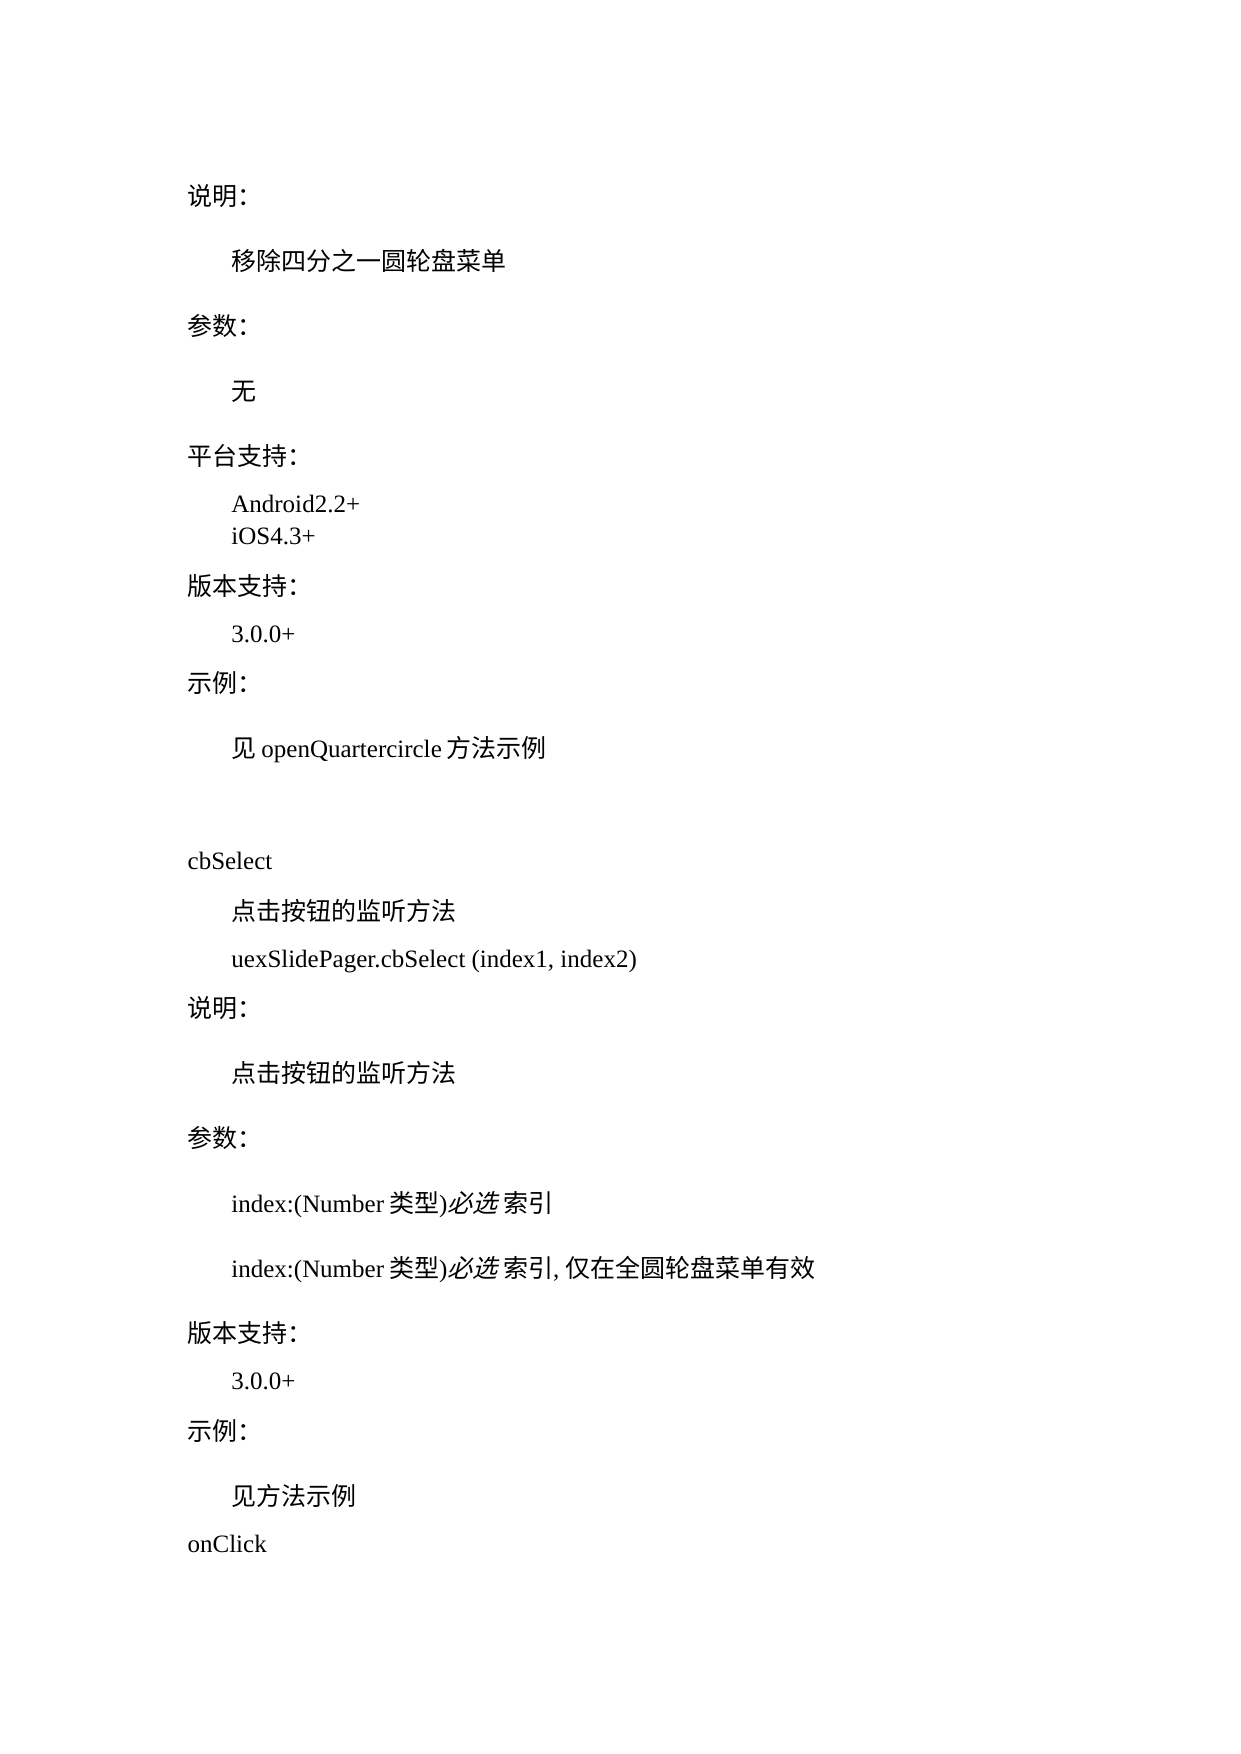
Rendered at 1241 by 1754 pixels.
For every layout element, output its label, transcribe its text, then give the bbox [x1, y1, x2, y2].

text 见openQuartercircle方法示例 [187, 714, 1053, 779]
text 平台支持： [187, 422, 1053, 487]
text index:(Number类型)必选 索引, 仅在全圆轮盘菜单有效 [187, 1234, 1053, 1299]
text 点击按钮的监听方法 [187, 877, 1053, 942]
text cbSelect [187, 844, 1053, 877]
text 无 [187, 357, 1053, 422]
text 说明： [187, 162, 1053, 227]
text 移除四分之一圆轮盘菜单 [187, 227, 1053, 292]
text 示例： [187, 1397, 1053, 1462]
text index:(Number类型)必选 索引 [187, 1169, 1053, 1234]
text 示例： [187, 649, 1053, 714]
text 版本支持： [187, 1299, 1053, 1364]
text uexSlidePager.cbSelect (index1, index2) [187, 942, 1053, 974]
text 见方法示例 [187, 1462, 1053, 1527]
text 版本支持： [187, 552, 1053, 617]
text 参数： [187, 1104, 1053, 1169]
text Android2.2+ [187, 487, 1053, 519]
text 参数： [187, 292, 1053, 357]
text 3.0.0+ [187, 617, 1053, 649]
text onClick [187, 1527, 1053, 1559]
text 说明： [187, 974, 1053, 1039]
text 3.0.0+ [187, 1364, 1053, 1397]
text 点击按钮的监听方法 [187, 1039, 1053, 1104]
text iOS4.3+ [187, 519, 1053, 552]
